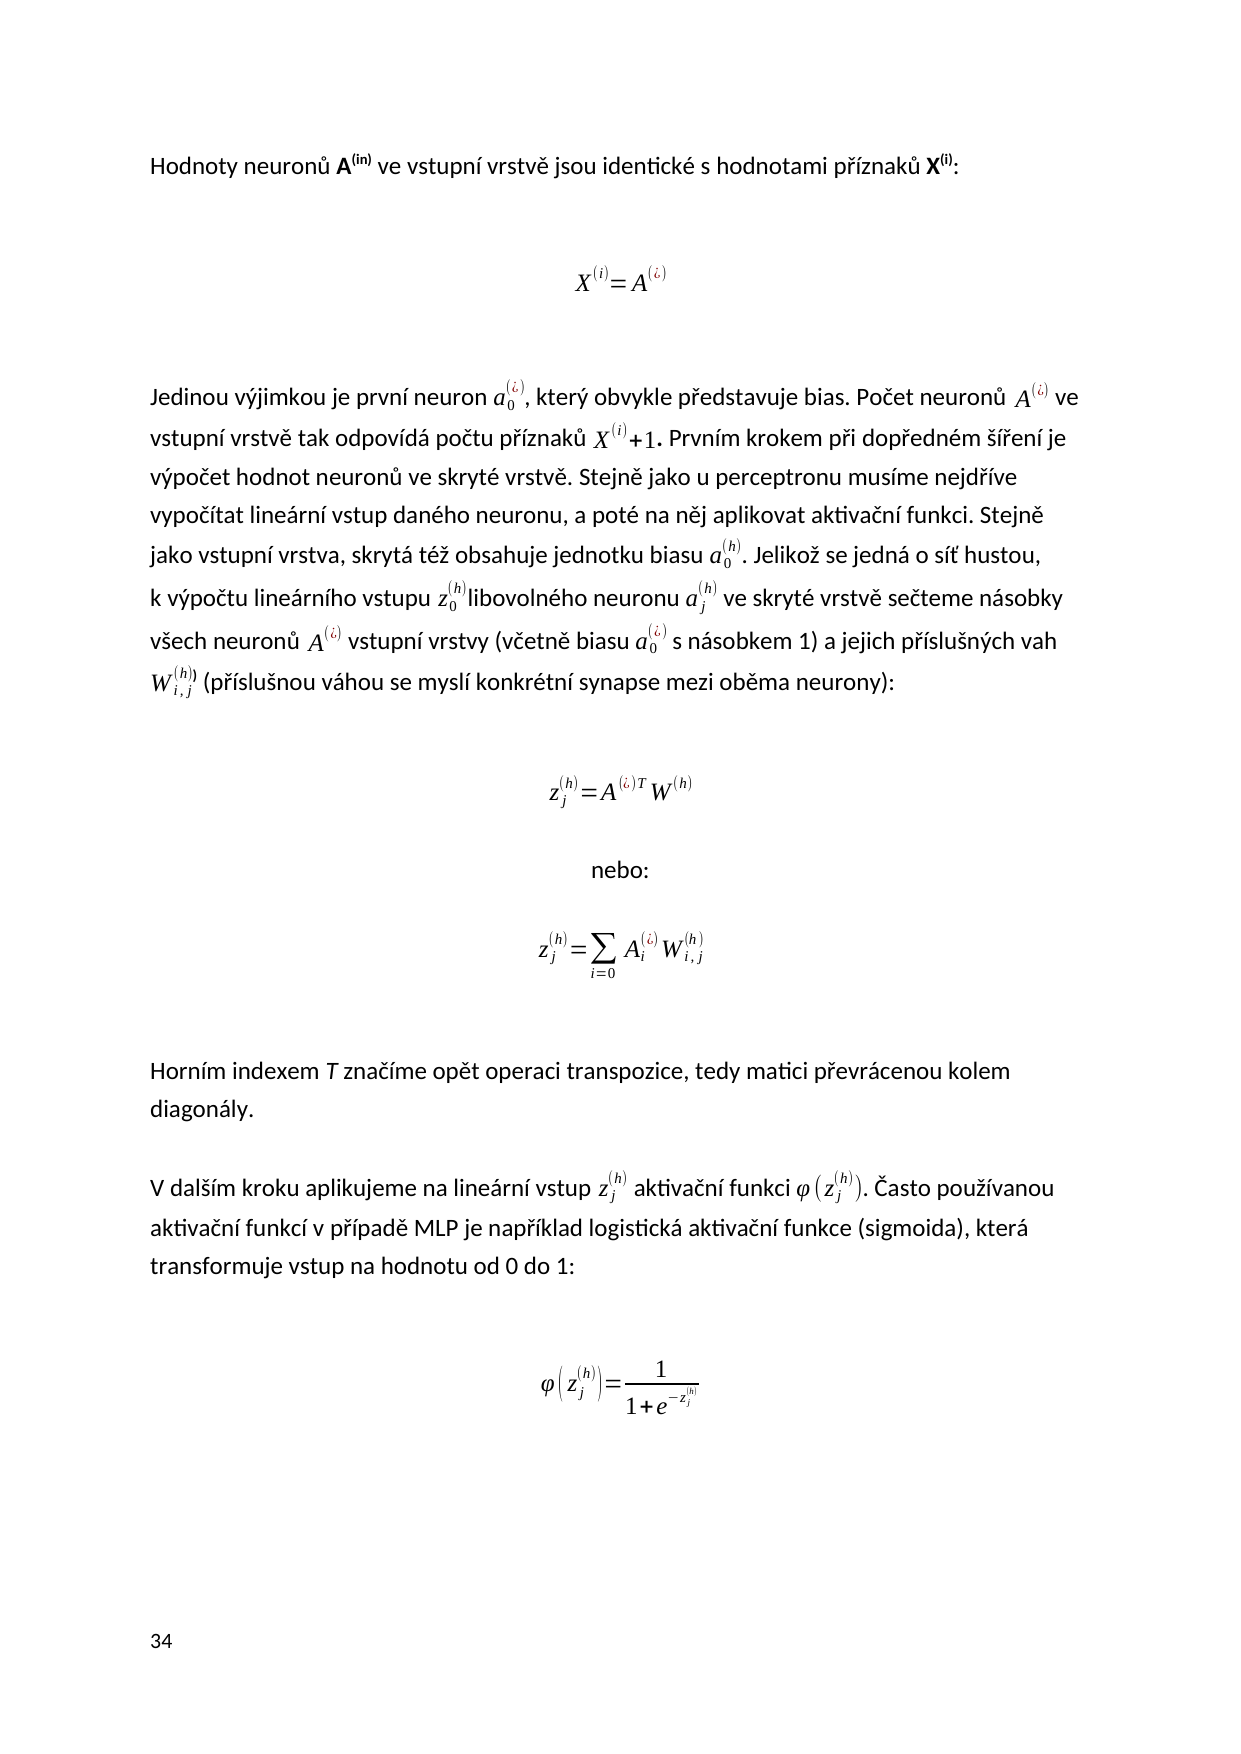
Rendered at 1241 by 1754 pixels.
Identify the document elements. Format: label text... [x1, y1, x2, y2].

text nebo: [150, 854, 1090, 884]
text V dalším kroku aplikujeme na lineární vstup aktivační funkci . Často používanou aktivační funkcí v případě MLP je například logistická aktivační funkce (sigmoida), která transformuje vstup na hodnotu od 0 do 1: [150, 1169, 1090, 1281]
text Hodnoty neuronů A(in) ve vstupní vrstvě jsou identické s hodnotami příznaků X(i): [150, 150, 1090, 181]
text Jedinou výjimkou je první neuron , který obvykle představuje bias. Počet neuronů ve vstupní vrstvě tak odpovídá počtu příznaků . Prvním krokem při dopředném šíření je výpočet hodnot neuronů ve skryté vrstvě. Stejně jako u perceptronu musíme nejdříve vypočítat lineární vstup daného neuronu, a poté na něj aplikovat aktivační funkci. Stejně jako vstupní vrstva, skrytá též obsahuje jednotku biasu . Jelikož se jedná o síť hustou, k výpočtu lineárního vstupu libovolného neuronu ve skryté vrstvě sečteme násobky všech neuronů vstupní vrstvy (včetně biasu s násobkem 1) a jejich příslušných vah ) (příslušnou váhou se myslí konkrétní synapse mezi oběma neurony): [150, 379, 1090, 700]
text Horním indexem T značíme opět operaci transpozice, tedy matici převrácenou kolem diagonály. [150, 1055, 1090, 1124]
